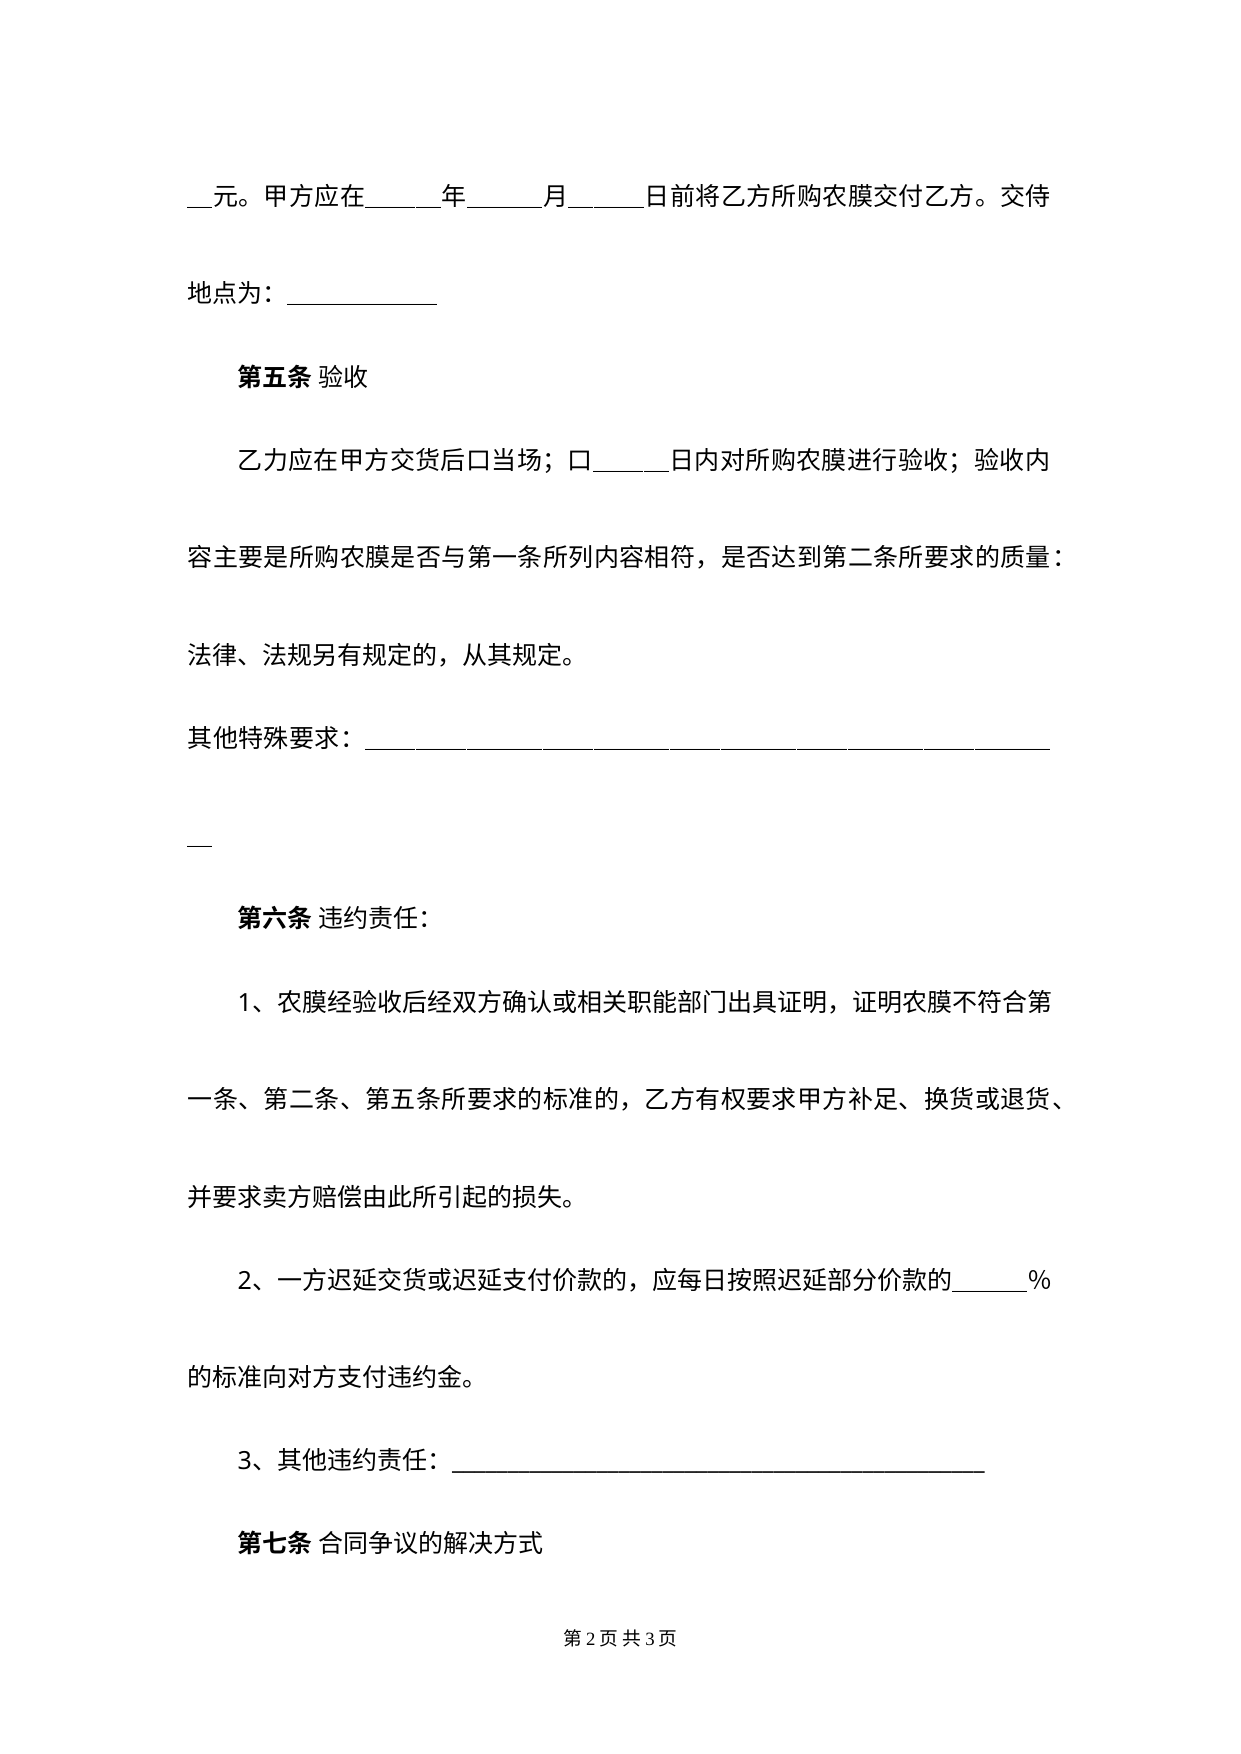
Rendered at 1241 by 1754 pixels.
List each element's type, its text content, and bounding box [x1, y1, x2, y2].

text 第七条 合同争议的解决方式 [187, 1509, 1053, 1574]
text 1、农膜经验收后经双方确认或相关职能部门出具证明，证明农膜不符合第一条、第二条、第五条所要求的标准的，乙方有权要求甲方补足、换货或退货、并要求卖方赔偿由此所引起的损失。 [187, 968, 1053, 1228]
text 2、一方迟延交货或迟延支付价款的，应每日按照迟延部分价款的＿＿＿％的标准向对方支付违约金。 [187, 1246, 1053, 1408]
text 第六条 违约责任： [187, 884, 1053, 949]
text 其他特殊要求：＿＿＿＿＿＿＿＿＿＿＿＿＿＿＿＿＿＿＿＿＿＿＿＿＿＿＿＿ [187, 704, 1053, 866]
text 第五条 验收 [187, 343, 1053, 408]
text 3、其他违约责任：________________________________________________ [187, 1426, 1053, 1491]
text 乙力应在甲方交货后口当场；口＿＿＿日内对所购农膜进行验收；验收内容主要是所购农膜是否与第一条所列内容相符，是否达到第二条所要求的质量：法律、法规另有规定的，从其规定。 [187, 426, 1053, 686]
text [187, 162, 1053, 324]
